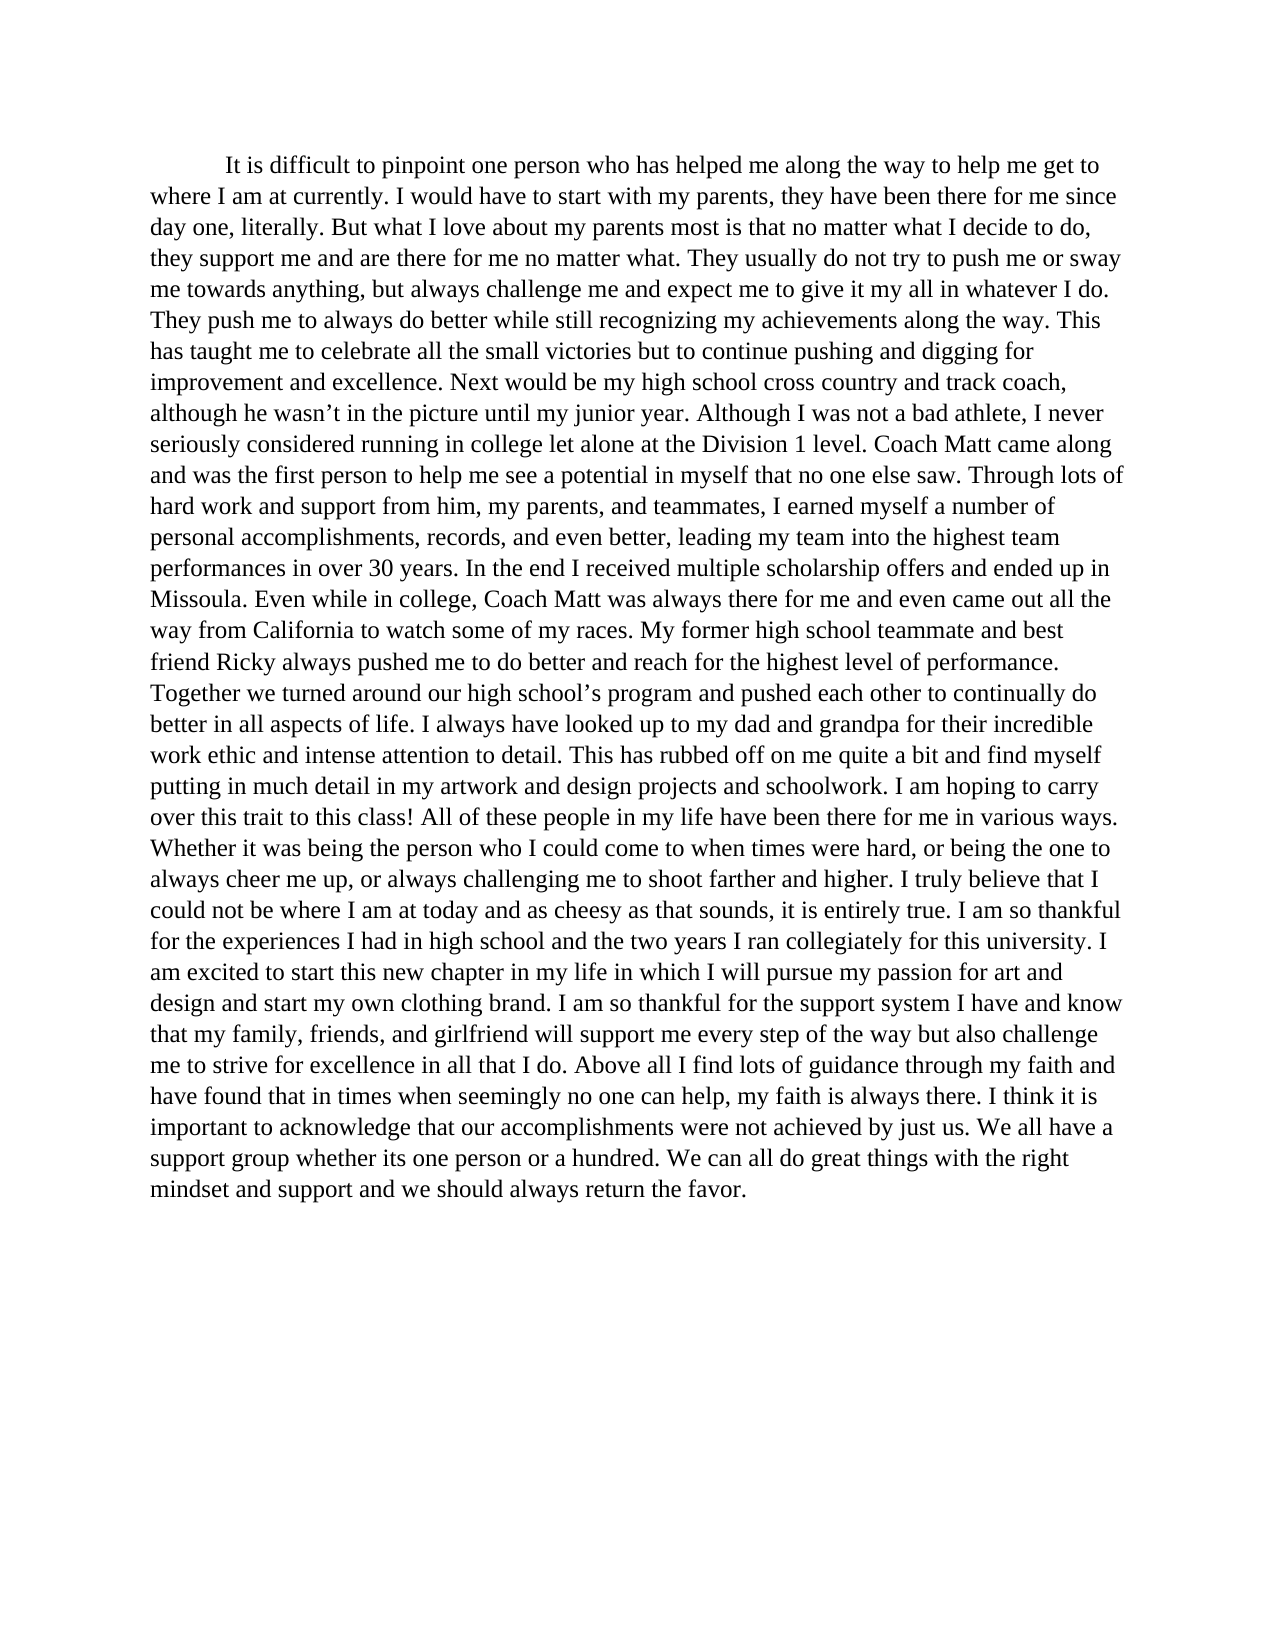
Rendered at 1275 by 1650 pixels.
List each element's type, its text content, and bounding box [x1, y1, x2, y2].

text It is difficult to pinpoint one person who has helped me along the way to help me get to where I am at currently. I would have to start with my parents, they have been there for me since day one, literally. But what I love about my parents most is that no matter what I decide to do, they support me and are there for me no matter what. They usually do not try to push me or sway me towards anything, but always challenge me and expect me to give it my all in whatever I do. They push me to always do better while still recognizing my achievements along the way. This has taught me to celebrate all the small victories but to continue pushing and digging for improvement and excellence. Next would be my high school cross country and track coach, although he wasn’t in the picture until my junior year. Although I was not a bad athlete, I never seriously considered running in college let alone at the Division 1 level. Coach Matt came along and was the first person to help me see a potential in myself that no one else saw. Through lots of hard work and support from him, my parents, and teammates, I earned myself a number of personal accomplishments, records, and even better, leading my team into the highest team performances in over 30 years. In the end I received multiple scholarship offers and ended up in Missoula. Even while in college, Coach Matt was always there for me and even came out all the way from California to watch some of my races. My former high school teammate and best friend Ricky always pushed me to do better and reach for the highest level of performance. Together we turned around our high school’s program and pushed each other to continually do better in all aspects of life. I always have looked up to my dad and grandpa for their incredible work ethic and intense attention to detail. This has rubbed off on me quite a bit and find myself putting in much detail in my artwork and design projects and schoolwork. I am hoping to carry over this trait to this class! All of these people in my life have been there for me in various ways. Whether it was being the person who I could come to when times were hard, or being the one to always cheer me up, or always challenging me to shoot farther and higher. I truly believe that I could not be where I am at today and as cheesy as that sounds, it is entirely true. I am so thankful for the experiences I had in high school and the two years I ran collegiately for this university. I am excited to start this new chapter in my life in which I will pursue my passion for art and design and start my own clothing brand. I am so thankful for the support system I have and know that my family, friends, and girlfriend will support me every step of the way but also challenge me to strive for excellence in all that I do. Above all I find lots of guidance through my faith and have found that in times when seemingly no one can help, my faith is always there. I think it is important to acknowledge that our accomplishments were not achieved by just us. We all have a support group whether its one person or a hundred. We can all do great things with the right mindset and support and we should always return the favor. [150, 150, 1125, 1203]
